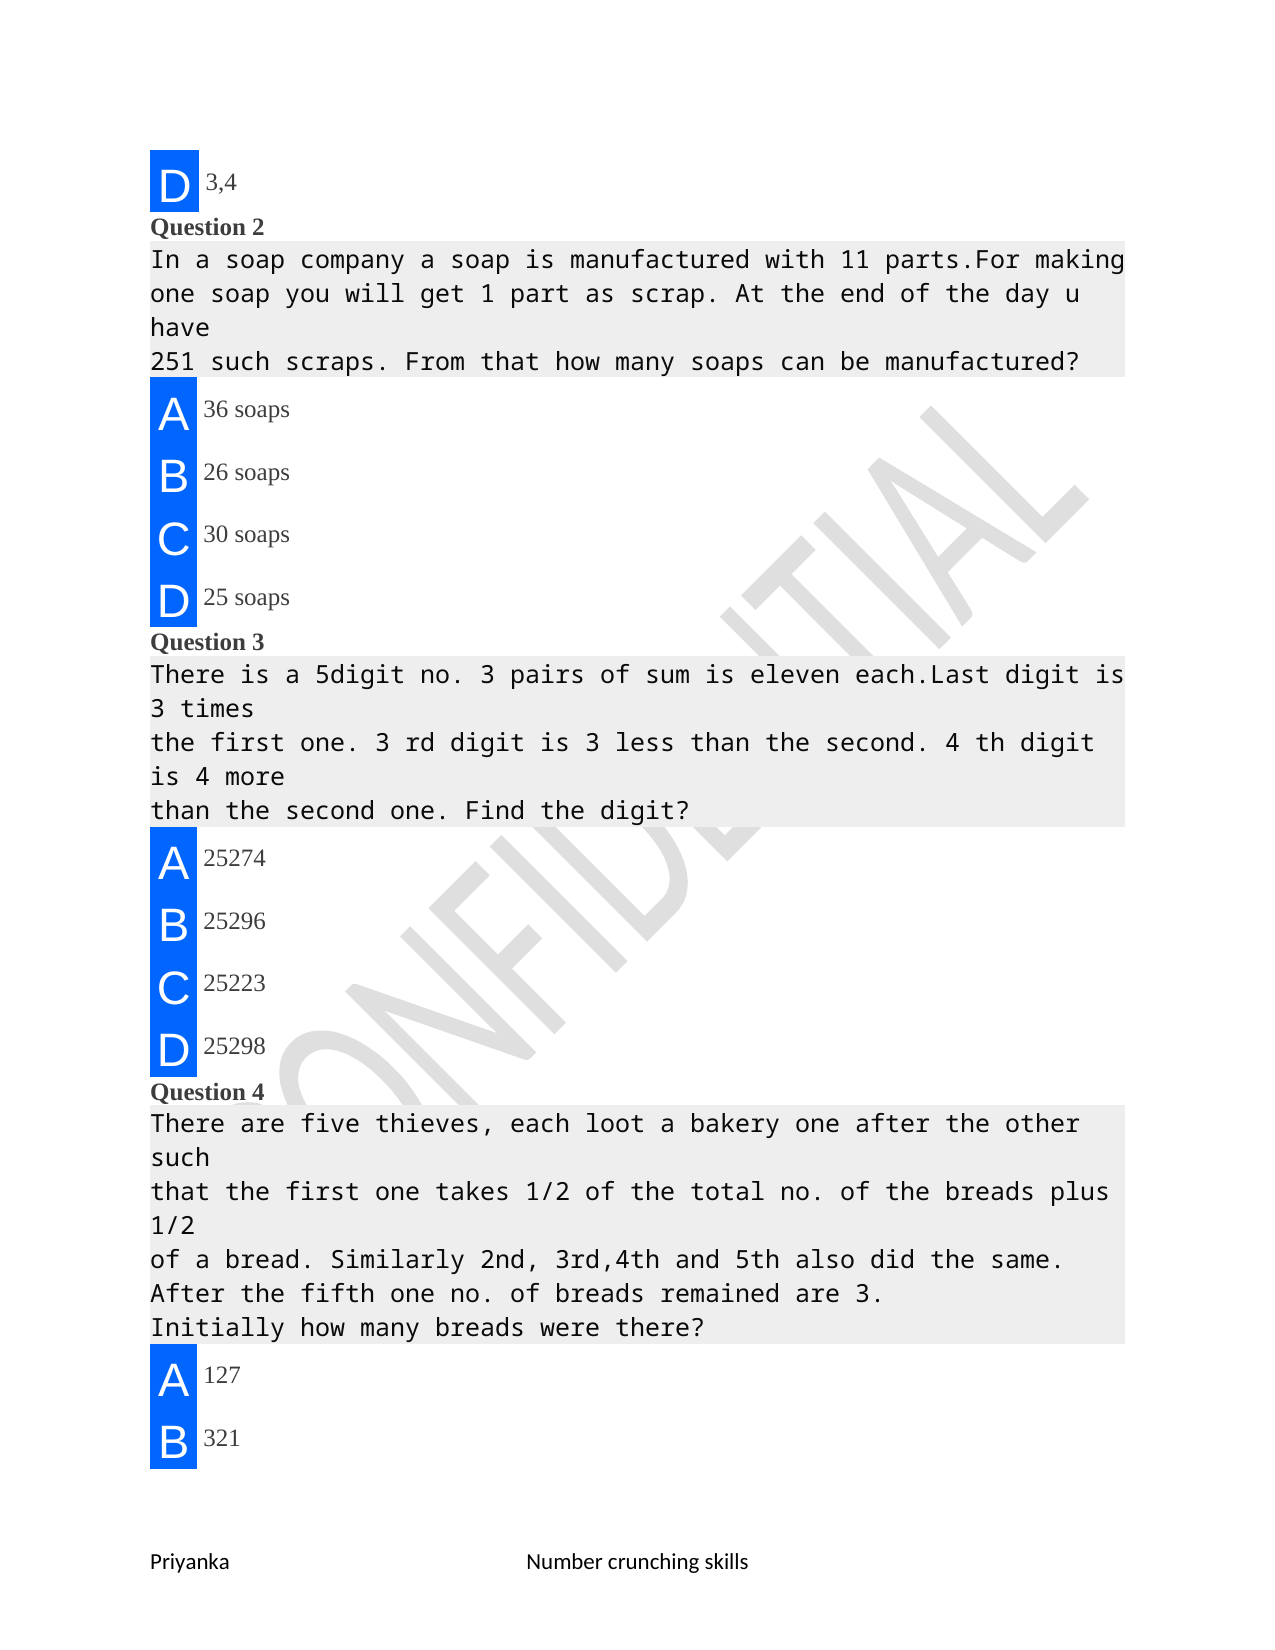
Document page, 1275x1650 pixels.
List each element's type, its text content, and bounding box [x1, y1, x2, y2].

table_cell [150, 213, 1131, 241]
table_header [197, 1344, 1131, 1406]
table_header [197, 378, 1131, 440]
text After the fifth one no. of breads remained are 3. [150, 1276, 1125, 1310]
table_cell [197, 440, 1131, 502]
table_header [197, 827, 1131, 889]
text There are five thieves, each loot a bakery one after the other such [150, 1105, 1125, 1173]
text that the first one takes 1/2 of the total no. of the breads plus 1/2 [150, 1173, 1125, 1242]
text Initially how many breads were there? [150, 1310, 1125, 1344]
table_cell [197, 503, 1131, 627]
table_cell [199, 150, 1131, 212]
text than the second one. Find the digit? [150, 792, 1125, 827]
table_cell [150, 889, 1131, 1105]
text one soap you will get 1 part as scrap. At the end of the day u have [150, 275, 1125, 343]
text of a bread. Similarly 2nd, 3rd,4th and 5th also did the same. [150, 1242, 1125, 1276]
text 251 such scraps. From that how many soaps can be manufactured? [150, 343, 1125, 377]
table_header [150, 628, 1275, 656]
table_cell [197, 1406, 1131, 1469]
text There is a 5digit no. 3 pairs of sum is eleven each.Last digit is 3 times [150, 656, 1125, 724]
text the first one. 3 rd digit is 3 less than the second. 4 th digit is 4 more [150, 724, 1125, 792]
text In a soap company a soap is manufactured with 11 parts.For making [150, 241, 1125, 275]
